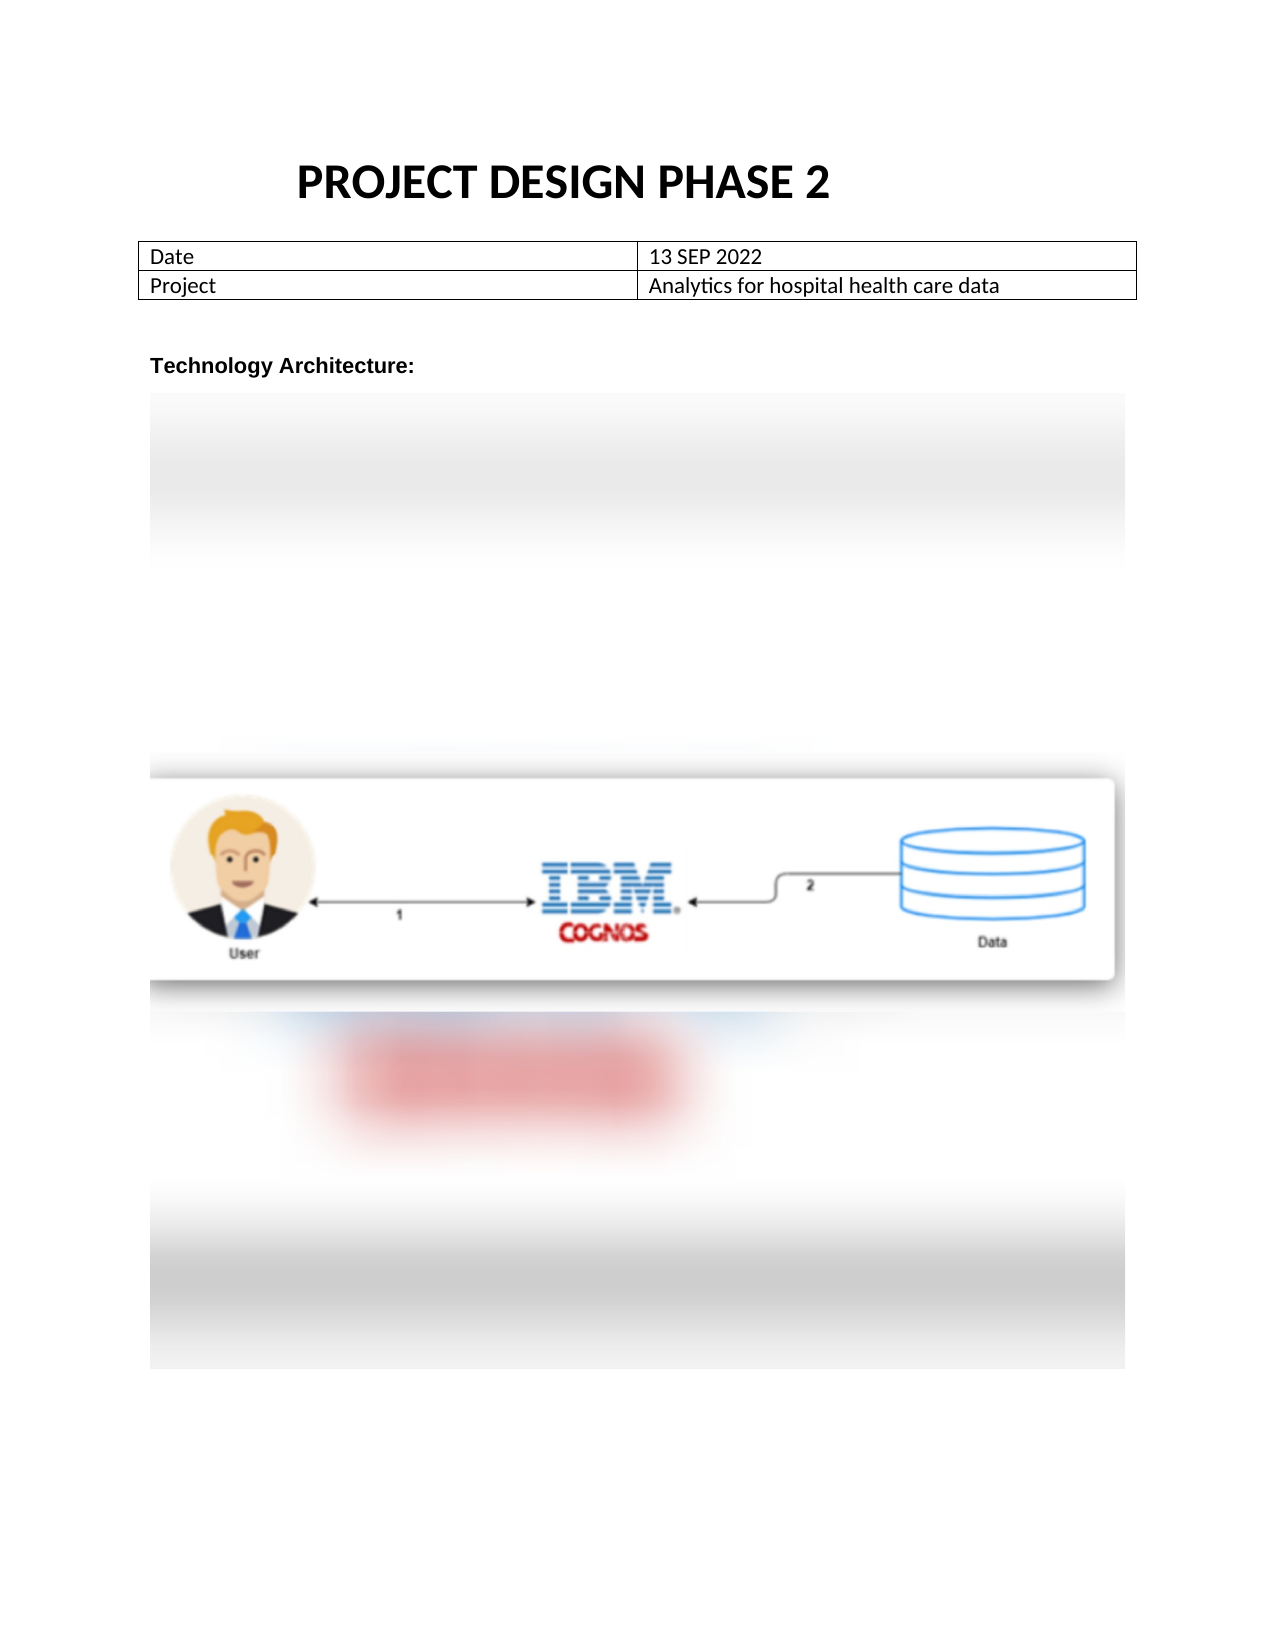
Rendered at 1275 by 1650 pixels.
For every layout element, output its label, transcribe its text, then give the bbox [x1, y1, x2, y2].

table_cell Project [139, 271, 637, 299]
picture [150, 393, 1125, 1369]
table_header 13 SEP 2022 [638, 242, 1136, 270]
text Technology Architecture: [150, 353, 1125, 378]
table_cell Analytics for hospital health care data [638, 271, 1136, 299]
text PROJECT DESIGN PHASE 2 [150, 150, 1125, 211]
table_header Date [139, 242, 637, 270]
